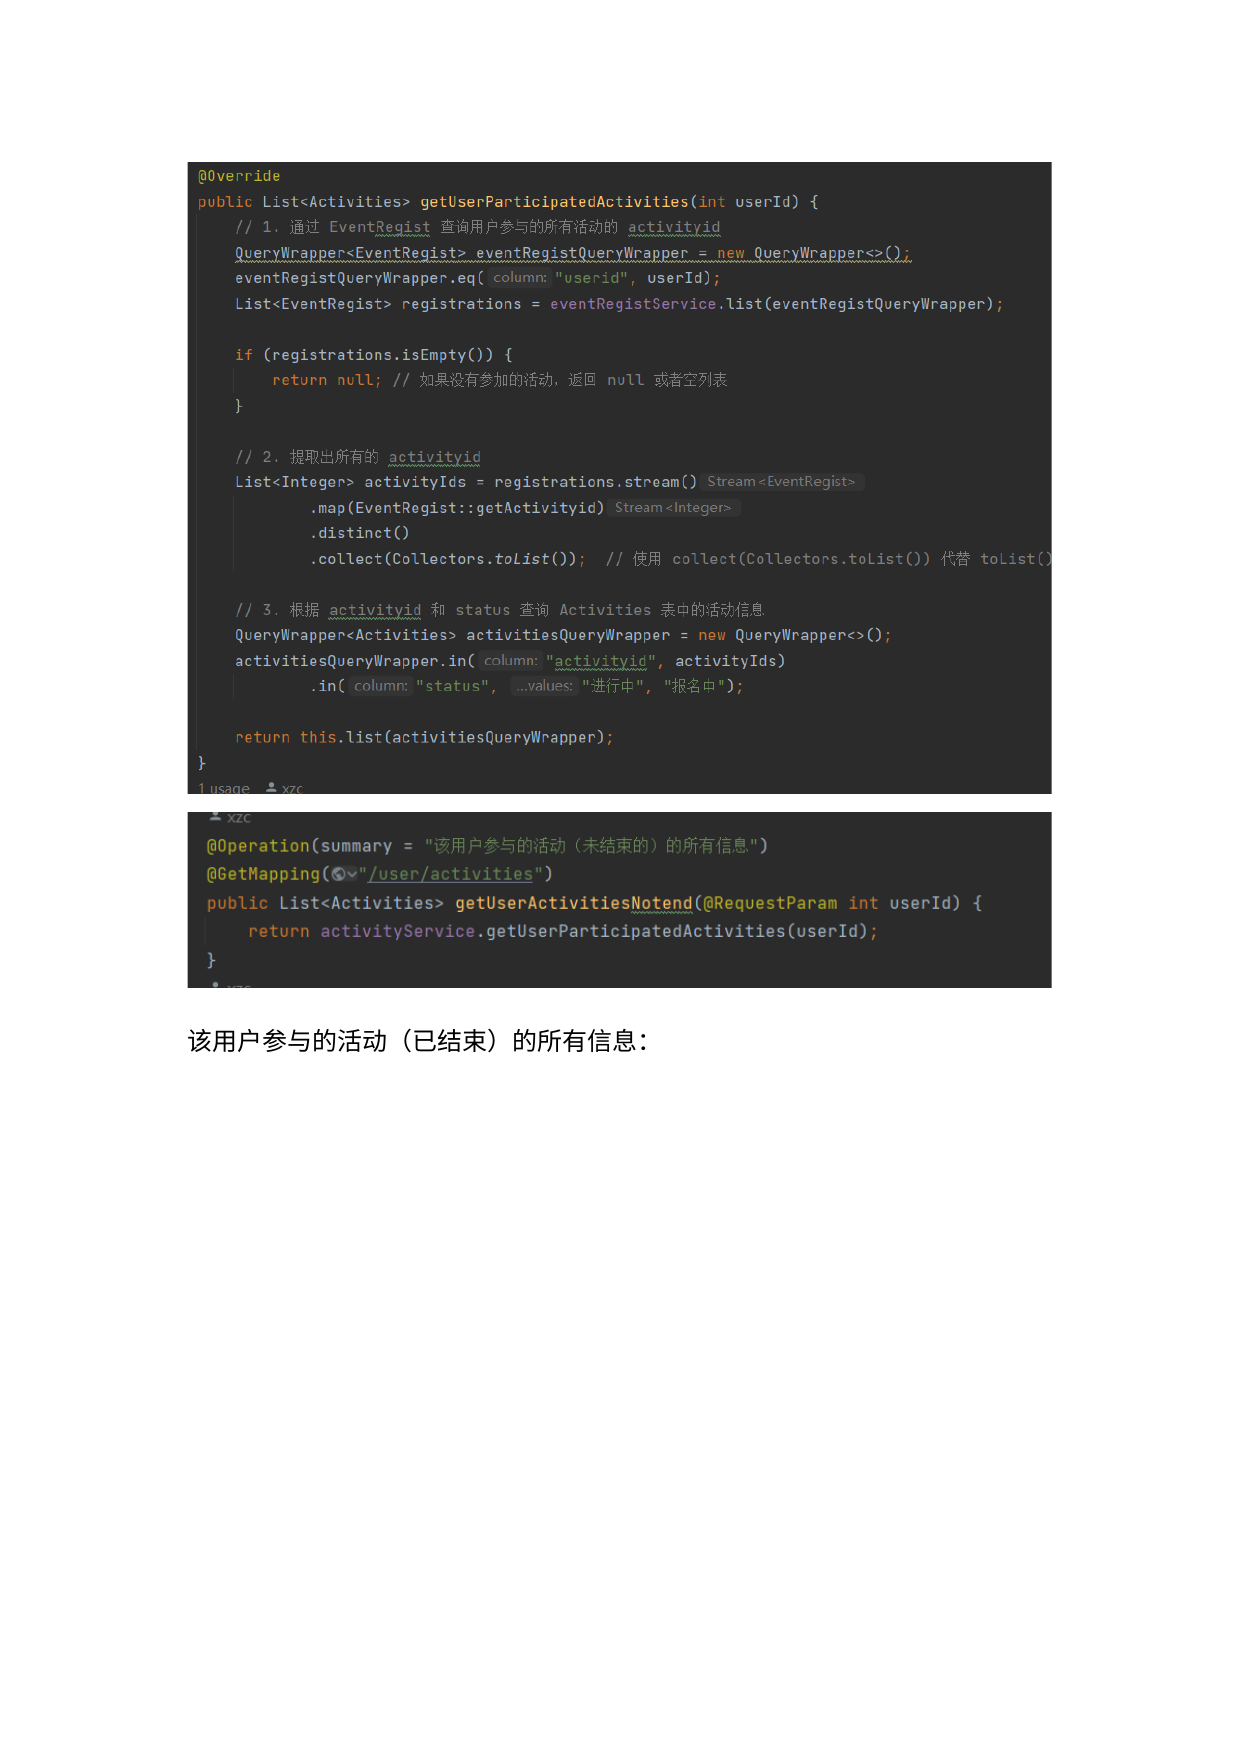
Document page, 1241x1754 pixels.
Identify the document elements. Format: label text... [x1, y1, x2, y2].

text 该用户参与的活动（已结束）的所有信息： [187, 1007, 1053, 1072]
picture [187, 162, 1052, 794]
picture [187, 812, 1052, 988]
